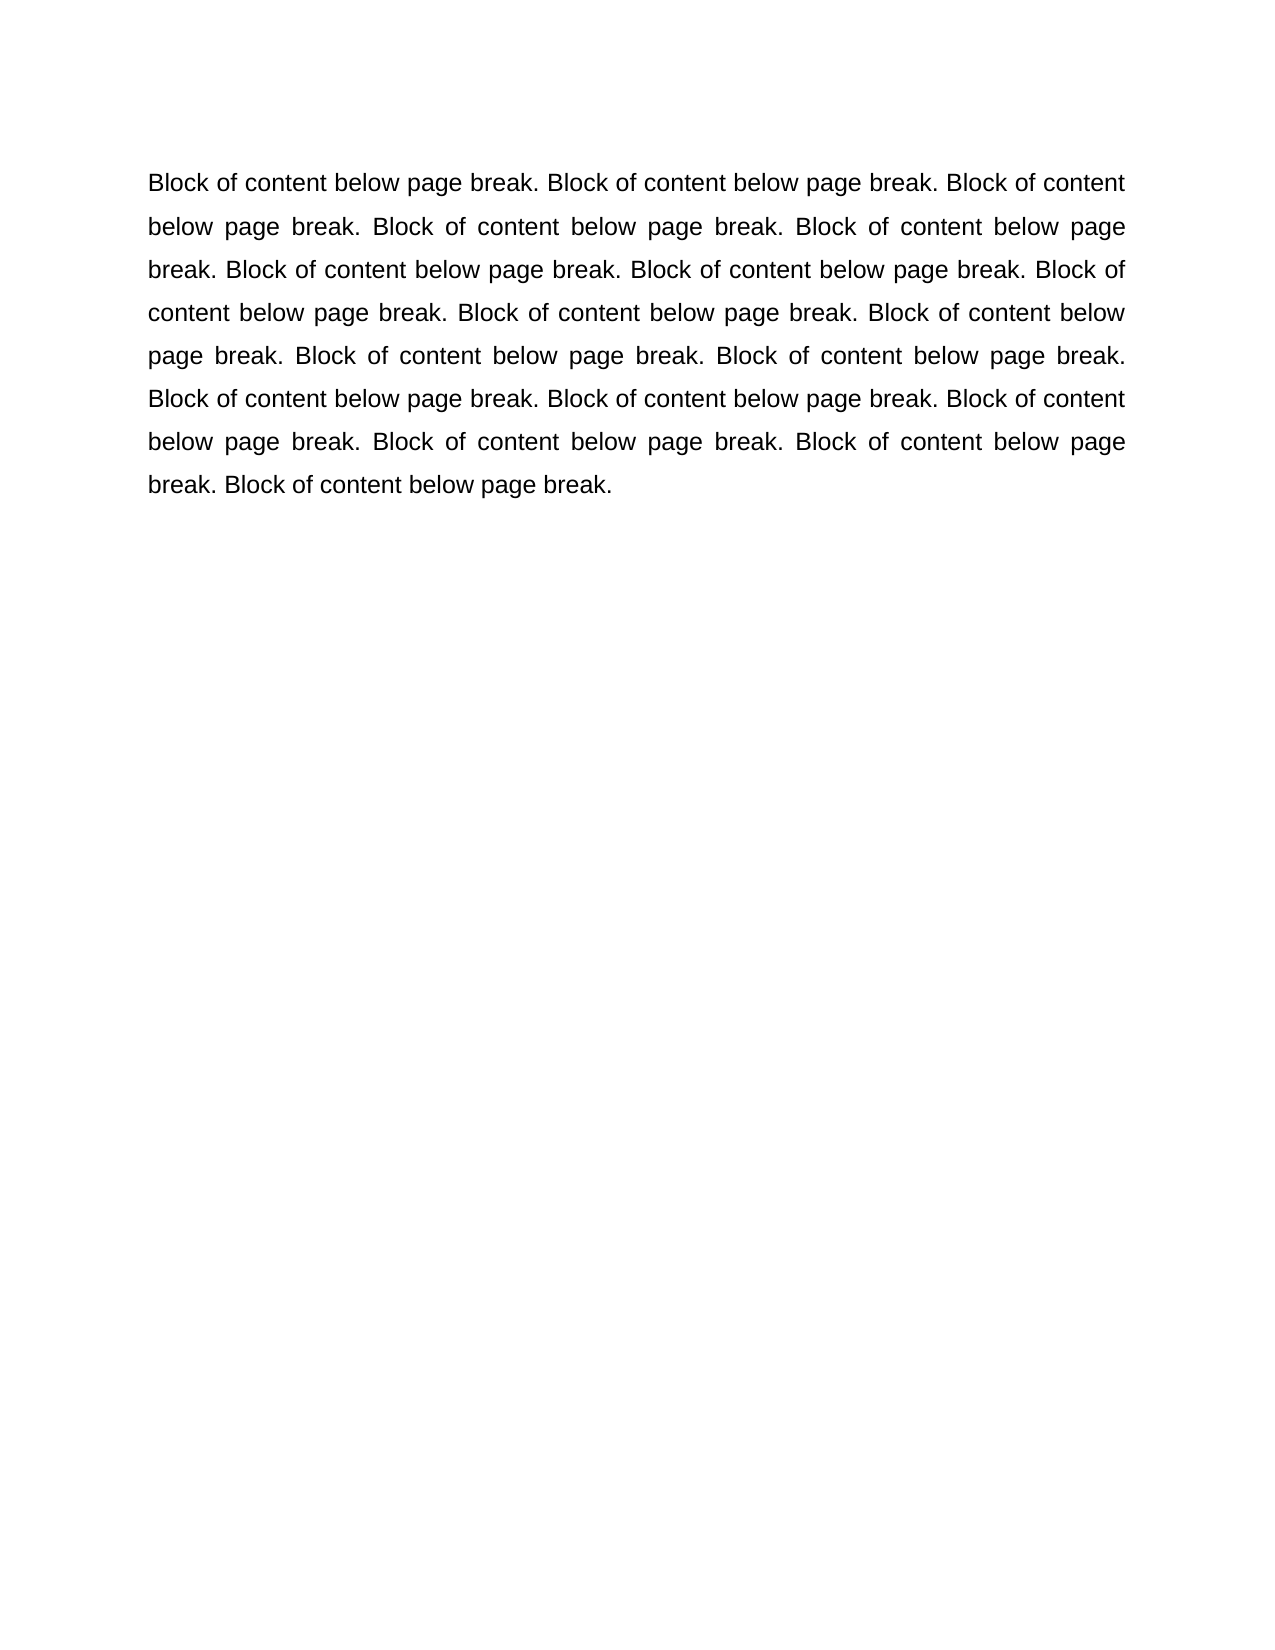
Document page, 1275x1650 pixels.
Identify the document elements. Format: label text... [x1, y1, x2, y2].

text Block of content below page break. Block of content below page break. Block of content below page break. Block of content below page break. Block of content below page break. Block of content below page break. Block of content below page break. Block of content below page break. Block of content below page break. Block of content below page break. Block of content below page break. Block of content below page break. Block of content below page break. Block of content below page break. Block of content below page break. Block of content below page break. Block of content below page break. Block of content below page break. [148, 168, 1127, 499]
